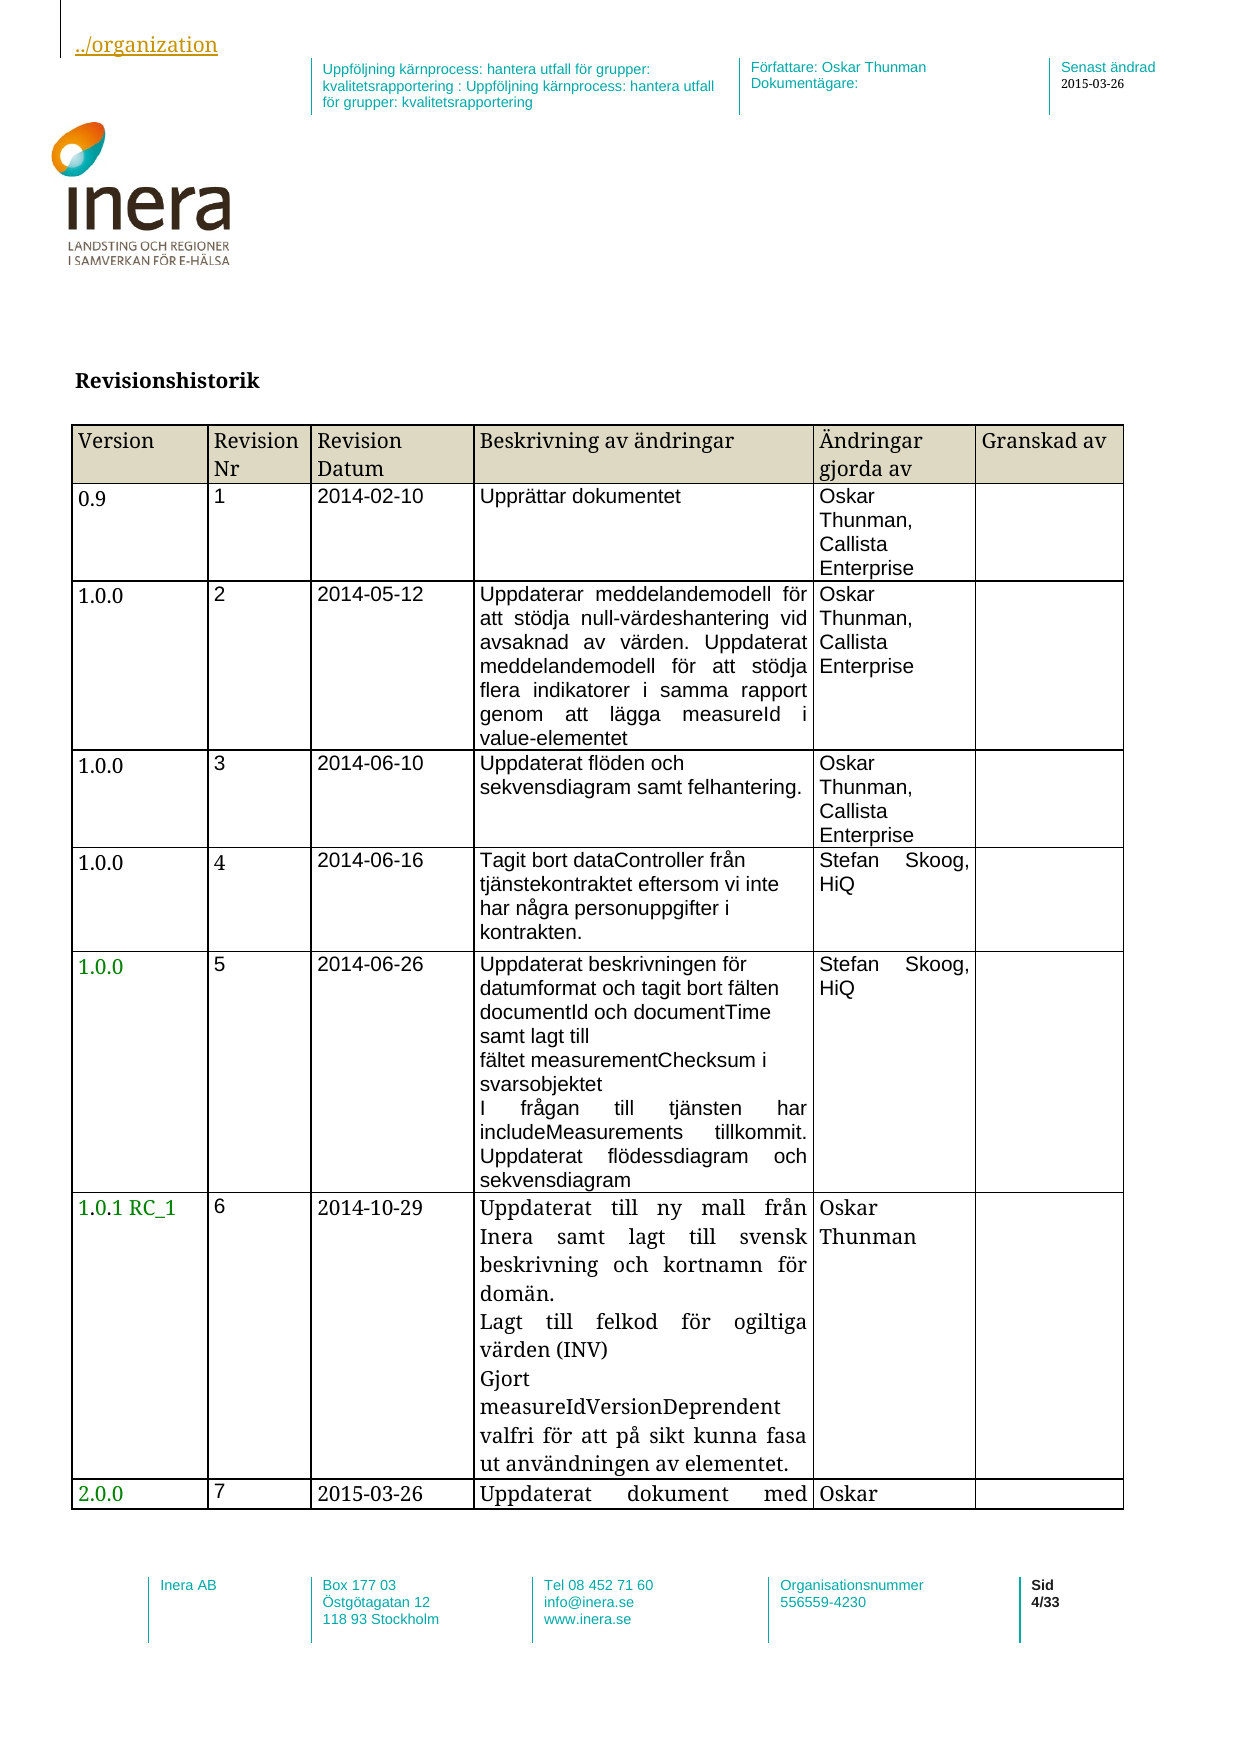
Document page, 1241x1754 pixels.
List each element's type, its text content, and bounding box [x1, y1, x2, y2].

table_cell 1.0.1 RC_1 [73, 1193, 207, 1478]
table_header Version [73, 426, 207, 483]
picture [51, 122, 230, 265]
table_cell 0.9 [73, 484, 207, 580]
table_cell 3 [209, 751, 310, 847]
table_cell [976, 1193, 1123, 1478]
table_cell Oskar Thunman [814, 1193, 975, 1478]
table_cell 2015-03-26 [312, 1480, 473, 1508]
table_cell Uppdaterat till ny mall från Inera samt lagt till svensk beskrivning och kortnamn för domän. Lagt till felkod för ogiltiga värden (INV) Gjort measureIdVersionDeprendent valfri för att på sikt kunna fasa ut användningen av elementet. [475, 1193, 813, 1478]
table_cell 1.0.0 [73, 751, 207, 847]
table_cell Upprättar dokumentet [475, 484, 813, 580]
table_header Beskrivning av ändringar [475, 426, 813, 483]
table_cell 1.0.0 [73, 582, 207, 749]
table_cell [976, 952, 1123, 1192]
table_cell 1.0.0 [73, 848, 207, 951]
table_cell Stefan Skoog, HiQ [814, 848, 975, 951]
table_cell 2014-05-12 [312, 582, 473, 749]
table_cell 4 [209, 848, 310, 951]
table_cell Oskar Thunman, Callista Enterprise [814, 751, 975, 847]
table_cell 2014-06-26 [312, 952, 473, 1192]
table_cell 6 [209, 1193, 310, 1478]
table_cell 2.0.0 [73, 1480, 207, 1508]
table_cell Stefan Skoog, HiQ [814, 952, 975, 1192]
table_cell 2014-06-10 [312, 751, 473, 847]
table_cell 1 [209, 484, 310, 580]
table_cell 5 [209, 952, 310, 1192]
table_cell 2014-10-29 [312, 1193, 473, 1478]
table_cell 2014-06-16 [312, 848, 473, 951]
table_cell 1.0.0 [73, 952, 207, 1192]
table_cell 7 [209, 1480, 310, 1508]
table_cell [976, 582, 1123, 749]
table_cell 2 [209, 582, 310, 749]
table_cell 2014-02-10 [312, 484, 473, 580]
table_cell Uppdaterat beskrivningen för datumformat och tagit bort fälten documentId och documentTime samt lagt till fältet measurementChecksum i svarsobjektet I frågan till tjänsten har includeMeasurements tillkommit. Uppdaterat flödessdiagram och sekvensdiagram [475, 952, 813, 1192]
table_cell Oskar Thunman [814, 1480, 975, 1508]
table_cell Uppdaterar meddelandemodell för att stödja null-värdeshantering vid avsaknad av värden. Uppdaterat meddelandemodell för att stödja flera indikatorer i samma rapport genom att lägga measureId i value-elementet [475, 582, 813, 749]
table_cell [976, 484, 1123, 580]
text Revisionshistorik [75, 366, 1165, 395]
table_cell Oskar Thunman, Callista Enterprise [814, 582, 975, 749]
table_header Granskad av [976, 426, 1123, 483]
table_header Revision Nr [209, 426, 310, 483]
table_cell Uppdaterat dokument med korrekt versionsnummer för release av version 2.0 av tjänstekontrakt. [475, 1480, 813, 1508]
table_cell [976, 848, 1123, 951]
table_cell Oskar Thunman, Callista Enterprise [814, 484, 975, 580]
table_cell [976, 751, 1123, 847]
table_header Ändringar gjorda av [814, 426, 975, 483]
table_cell Uppdaterat flöden och sekvensdiagram samt felhantering. [475, 751, 813, 847]
table_header Revision Datum [312, 426, 473, 483]
table_cell [976, 1480, 1123, 1508]
table_cell Tagit bort dataController från tjänstekontraktet eftersom vi inte har några personuppgifter i kontrakten. [475, 848, 813, 951]
